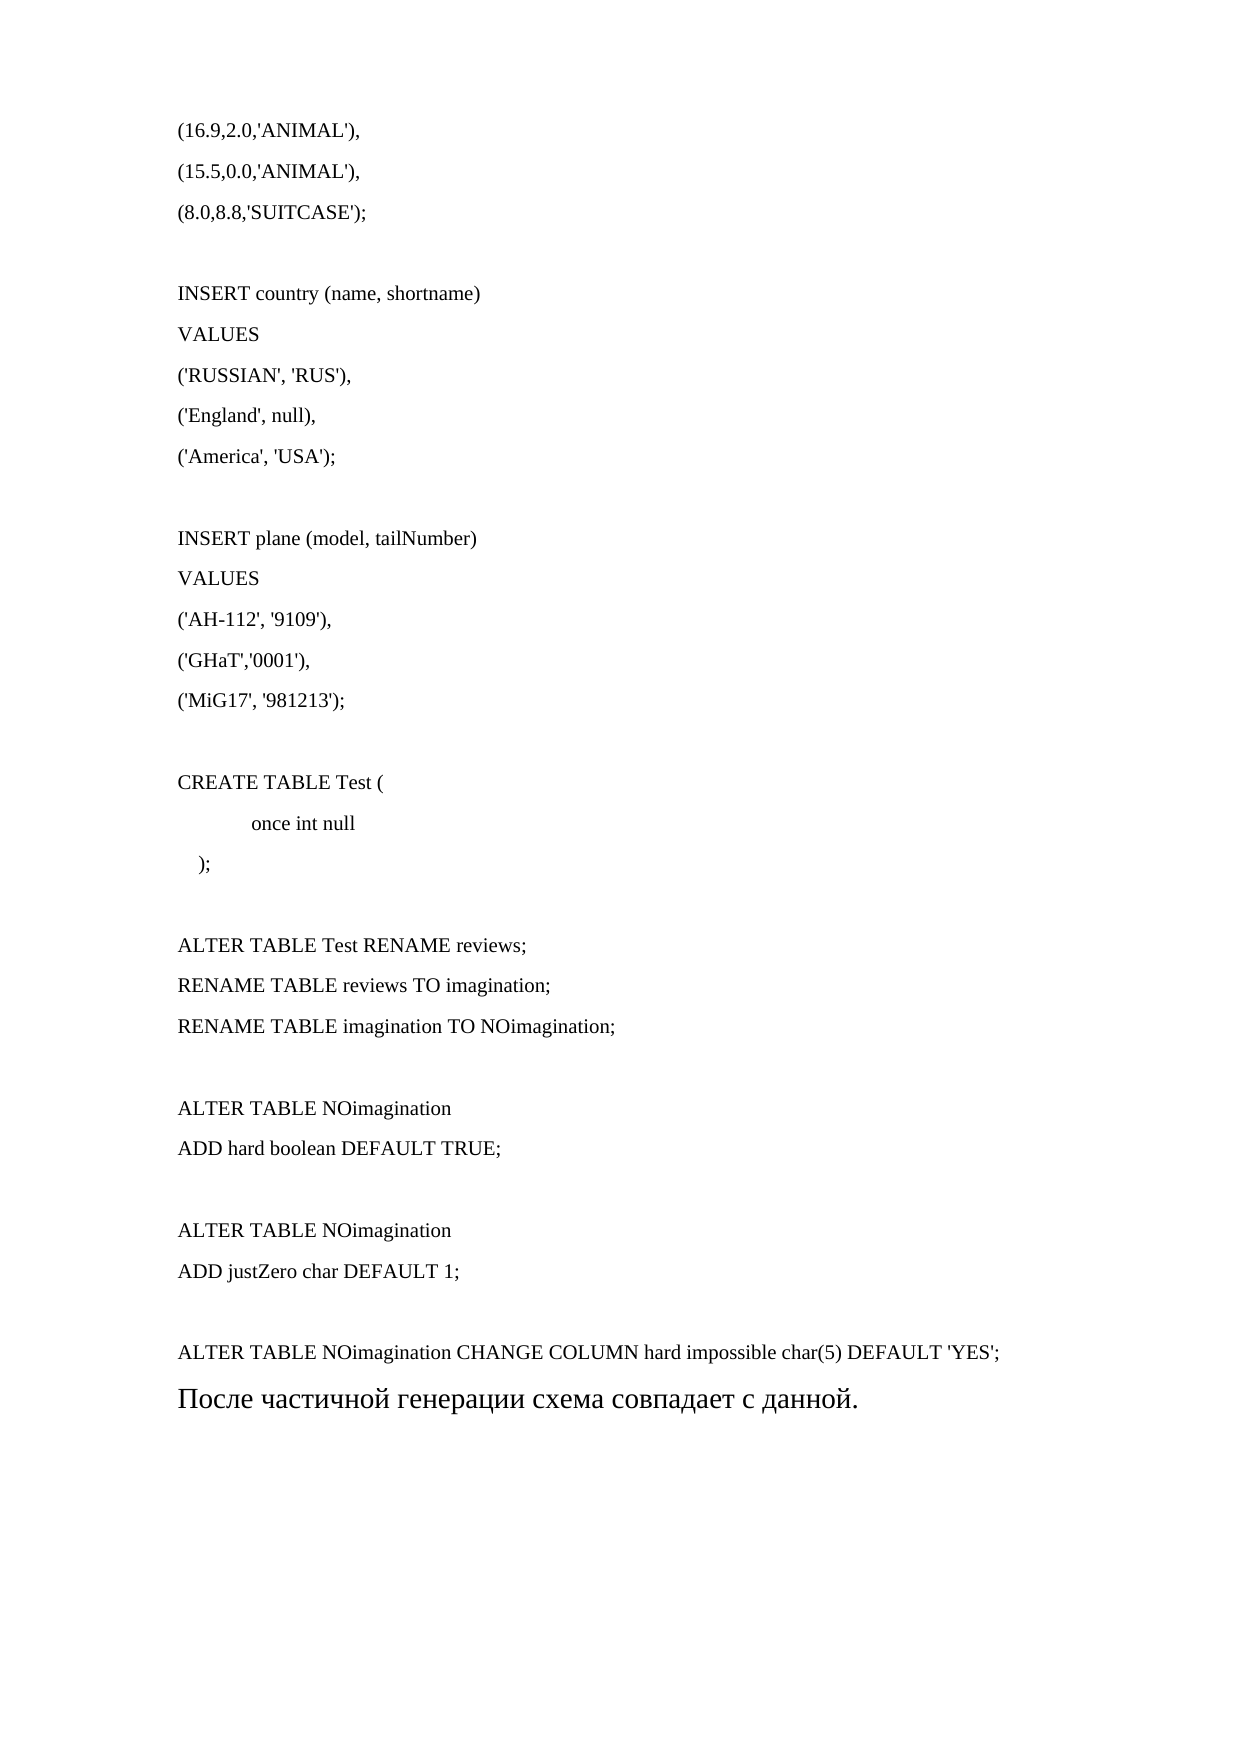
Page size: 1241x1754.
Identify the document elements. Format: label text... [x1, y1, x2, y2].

text once int null [177, 811, 1152, 834]
text VALUES [177, 566, 1152, 590]
text CREATE TABLE Test ( [177, 770, 1152, 794]
text ADD justZero char DEFAULT 1; [177, 1258, 1152, 1283]
text ADD hard boolean DEFAULT TRUE; [177, 1136, 1152, 1160]
text RENAME TABLE imagination TO NOimagination; [177, 1014, 1152, 1038]
text ('England', null), [177, 403, 1152, 427]
text ('America', 'USA'); [177, 444, 1152, 468]
text RENAME TABLE reviews TO imagination; [177, 973, 1152, 997]
text INSERT plane (model, tailNumber) [177, 525, 1152, 549]
text (8.0,8.8,'SUITCASE'); [177, 199, 1152, 224]
text После частичной генерации схема совпадает с данной. [177, 1381, 1152, 1414]
text ('AH-112', '9109'), [177, 607, 1152, 631]
text ALTER TABLE NOimagination CHANGE COLUMN hard impossible char(5) DEFAULT 'YES'; [177, 1340, 1152, 1364]
text INSERT country (name, shortname) [177, 281, 1152, 305]
text ALTER TABLE Test RENAME reviews; [177, 933, 1152, 957]
text ALTER TABLE NOimagination [177, 1218, 1152, 1242]
text ); [177, 851, 1152, 875]
text (16.9,2.0,'ANIMAL'), [177, 118, 1152, 142]
text ALTER TABLE NOimagination [177, 1096, 1152, 1120]
text (15.5,0.0,'ANIMAL'), [177, 159, 1152, 183]
text ('RUSSIAN', 'RUS'), [177, 362, 1152, 387]
text VALUES [177, 322, 1152, 346]
text ('GHaT','0001'), [177, 648, 1152, 672]
text ('MiG17', '981213'); [177, 688, 1152, 712]
